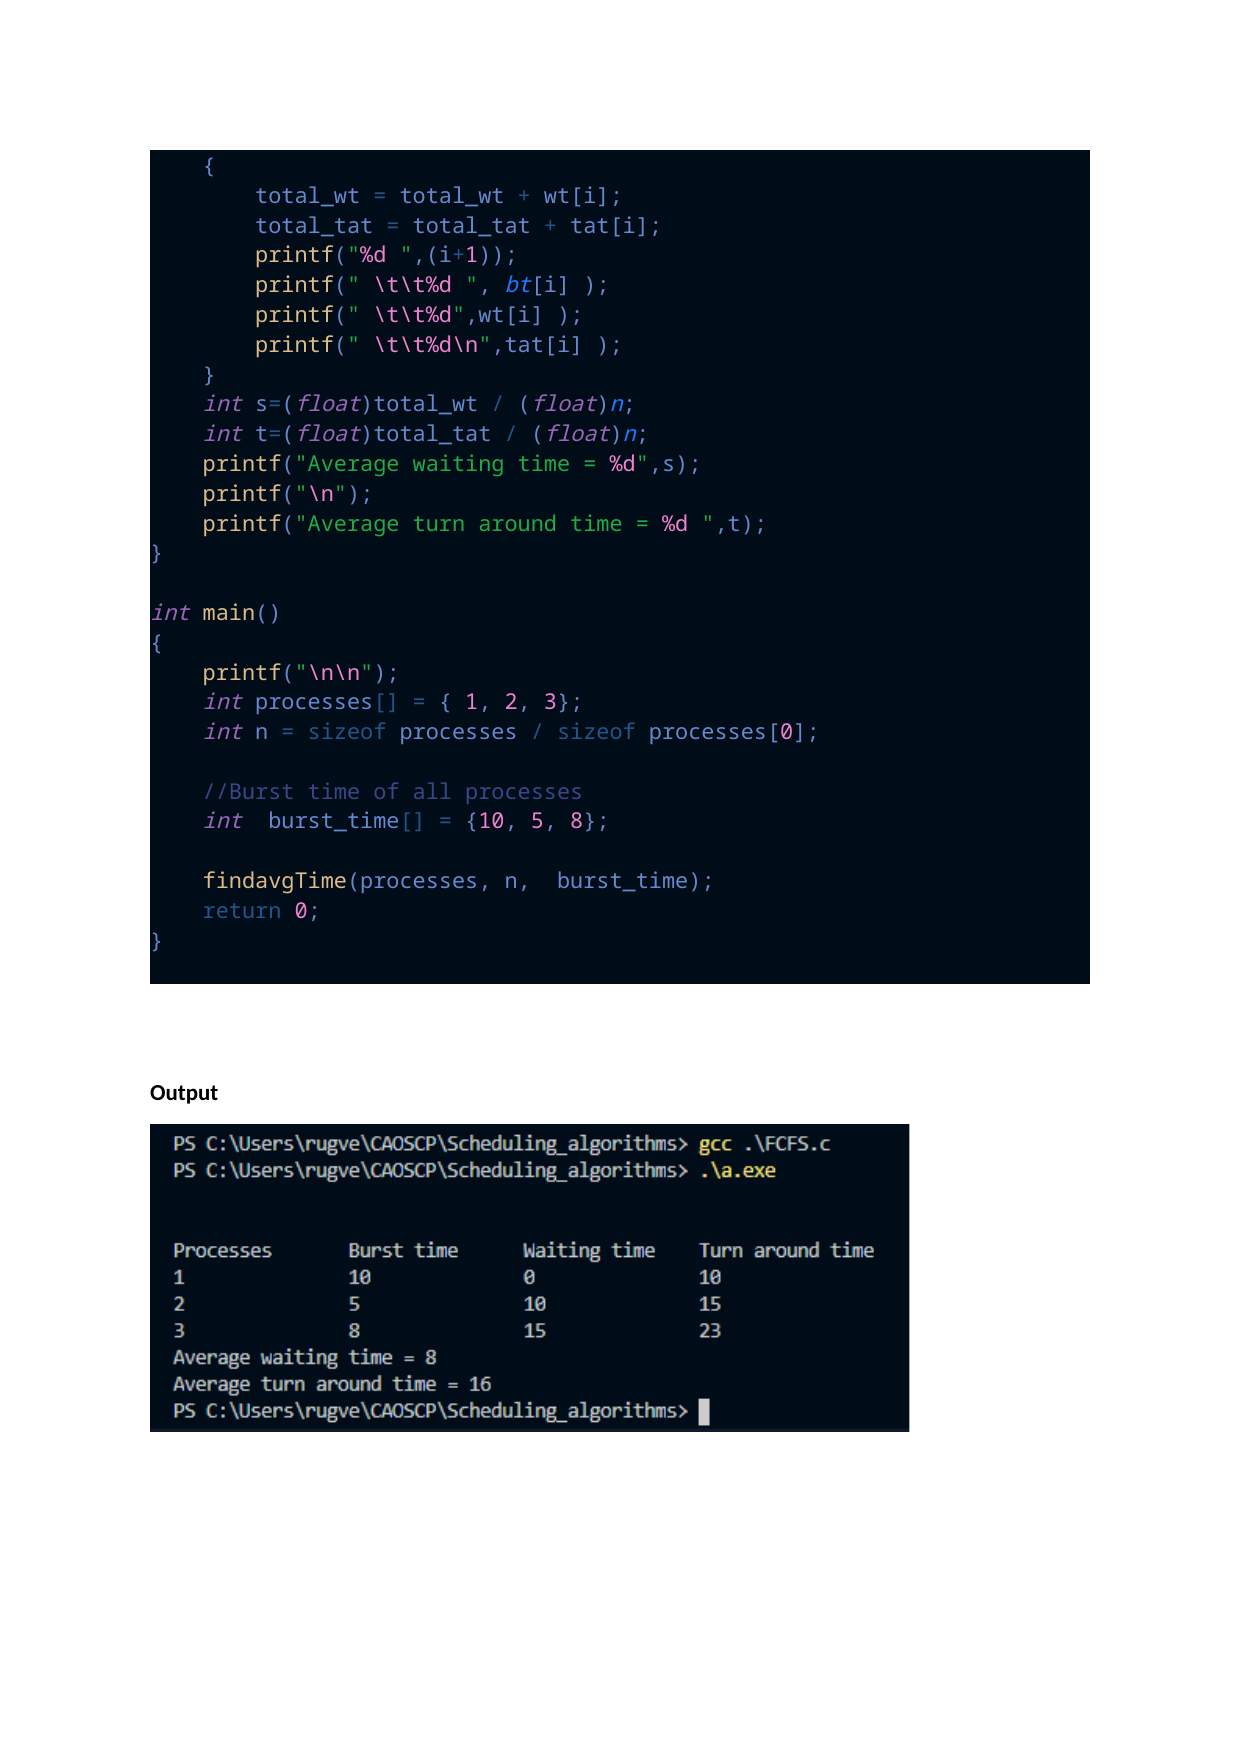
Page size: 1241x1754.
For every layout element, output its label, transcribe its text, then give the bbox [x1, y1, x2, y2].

text { [150, 627, 1090, 656]
text Output [150, 1078, 1090, 1106]
text int t=(float)total_tat / (float)n; [150, 418, 1090, 448]
text //Burst time of all processes [150, 776, 1090, 805]
text printf("\n\n"); [150, 656, 1090, 686]
text int main() [150, 597, 1090, 627]
text printf(" \t\t%d\n",tat[i] ); [150, 329, 1090, 358]
picture [150, 1124, 910, 1432]
text printf("%d ",(i+1)); [150, 239, 1090, 269]
text int processes[] = { 1, 2, 3}; [150, 686, 1090, 716]
text printf(" \t\t%d ", bt[i] ); [150, 269, 1090, 299]
text return 0; [150, 895, 1090, 924]
text } [150, 537, 1090, 567]
text findavgTime(processes, n, burst_time); [150, 865, 1090, 895]
text total_tat = total_tat + tat[i]; [150, 209, 1090, 239]
text printf("\n"); [150, 478, 1090, 507]
text { [150, 150, 1090, 180]
text int s=(float)total_wt / (float)n; [150, 388, 1090, 418]
text printf("Average turn around time = %d ",t); [150, 507, 1090, 537]
text int n = sizeof processes / sizeof processes[0]; [150, 716, 1090, 746]
text printf(" \t\t%d",wt[i] ); [150, 299, 1090, 329]
text total_wt = total_wt + wt[i]; [150, 180, 1090, 209]
text } [150, 924, 1090, 954]
text int burst_time[] = {10, 5, 8}; [150, 805, 1090, 835]
text } [150, 358, 1090, 388]
text printf("Average waiting time = %d",s); [150, 448, 1090, 478]
